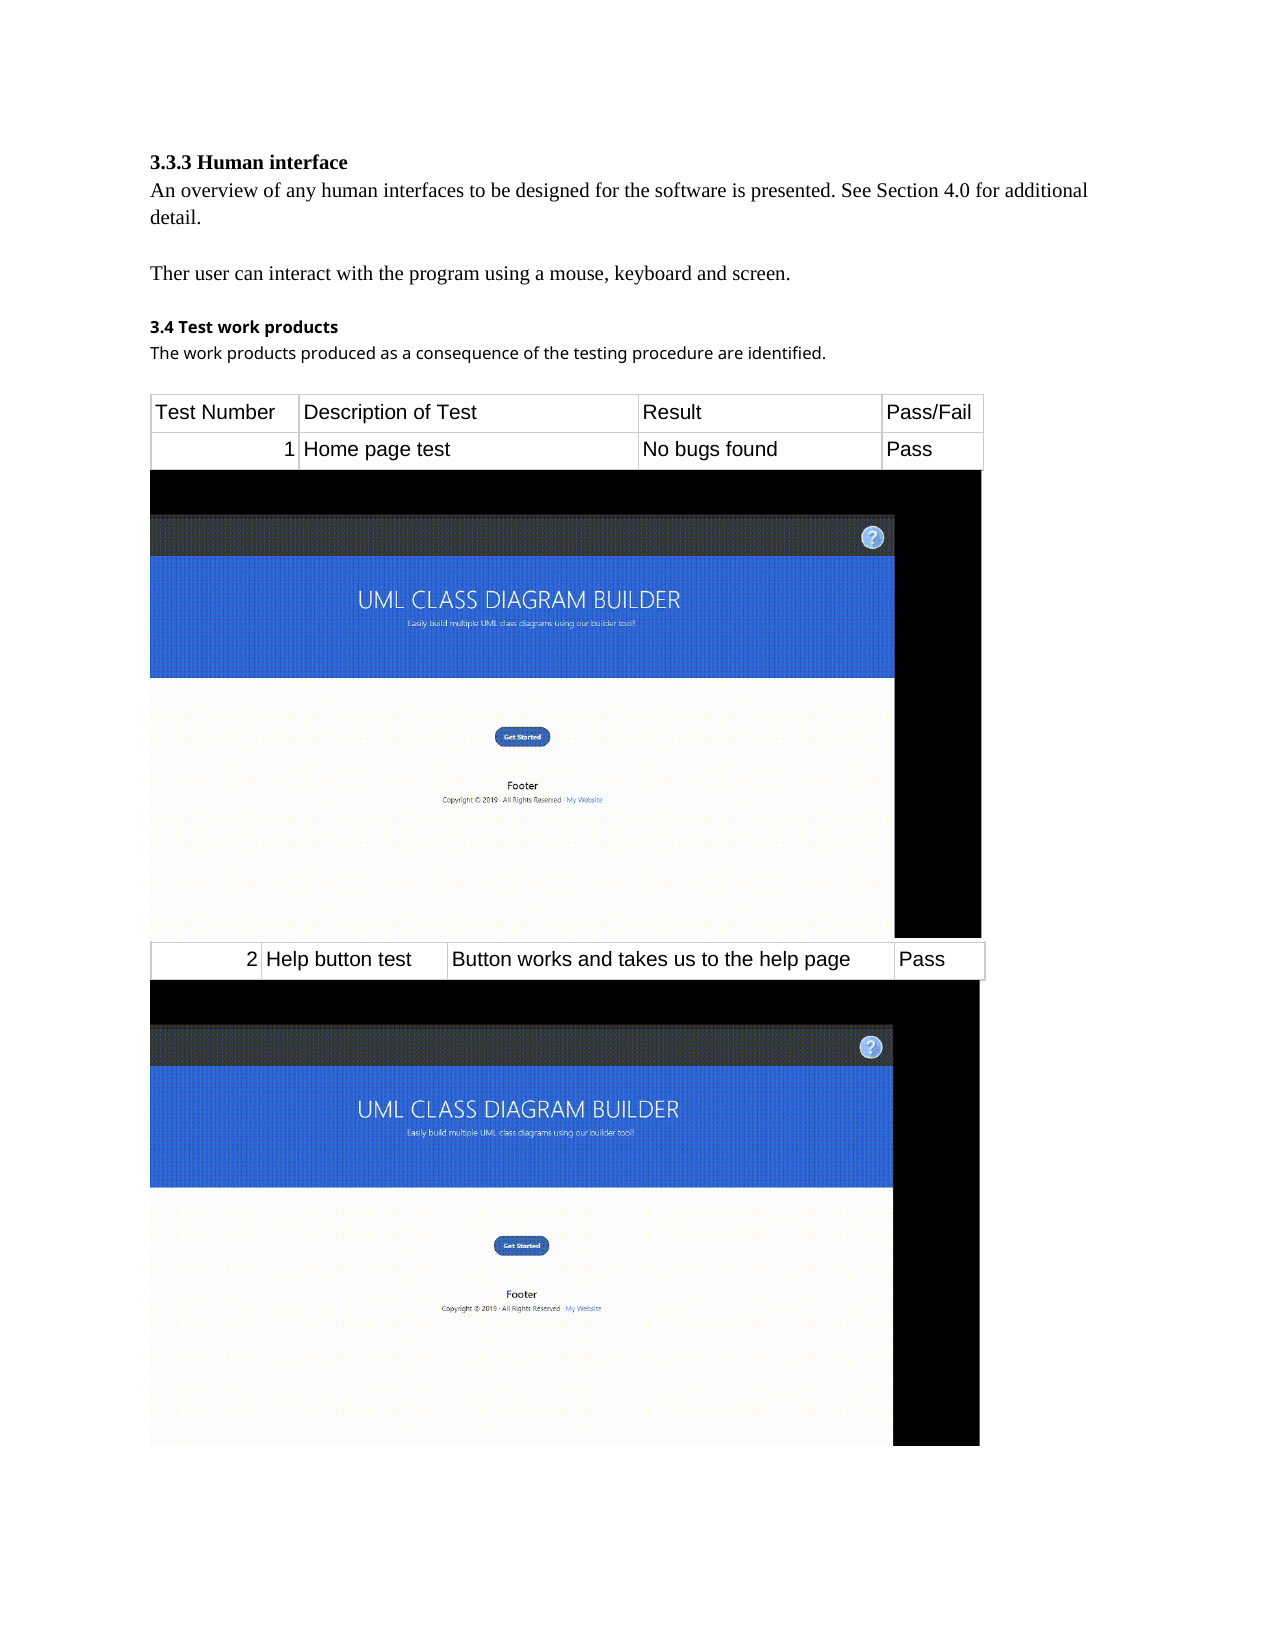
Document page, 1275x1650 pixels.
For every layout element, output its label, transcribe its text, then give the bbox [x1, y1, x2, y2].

text 3.4 Test work products The work products produced as a consequence of the testing procedure are identified. [150, 316, 1125, 364]
table_header Help button test [262, 943, 447, 979]
table_header Button works and takes us to the help page [448, 943, 894, 979]
text Ther user can interact with the program using a mouse, keyboard and screen. [150, 260, 1125, 284]
table_cell Pass [883, 433, 983, 469]
picture [150, 470, 982, 938]
table_header Result [639, 395, 881, 431]
table_cell 1 [152, 433, 298, 469]
table_cell Home page test [300, 433, 638, 469]
picture [150, 980, 980, 1446]
table_header Description of Test [300, 395, 638, 431]
table_header 2 [152, 943, 261, 979]
text 3.3.3 Human interface An overview of any human interfaces to be designed for the software is presented. See Section 4.0 for additional detail. [150, 150, 1125, 229]
table_header Pass/Fail [883, 395, 983, 431]
table_cell No bugs found [639, 433, 881, 469]
table_header Test Number [152, 395, 298, 431]
table_header Pass [895, 943, 984, 979]
